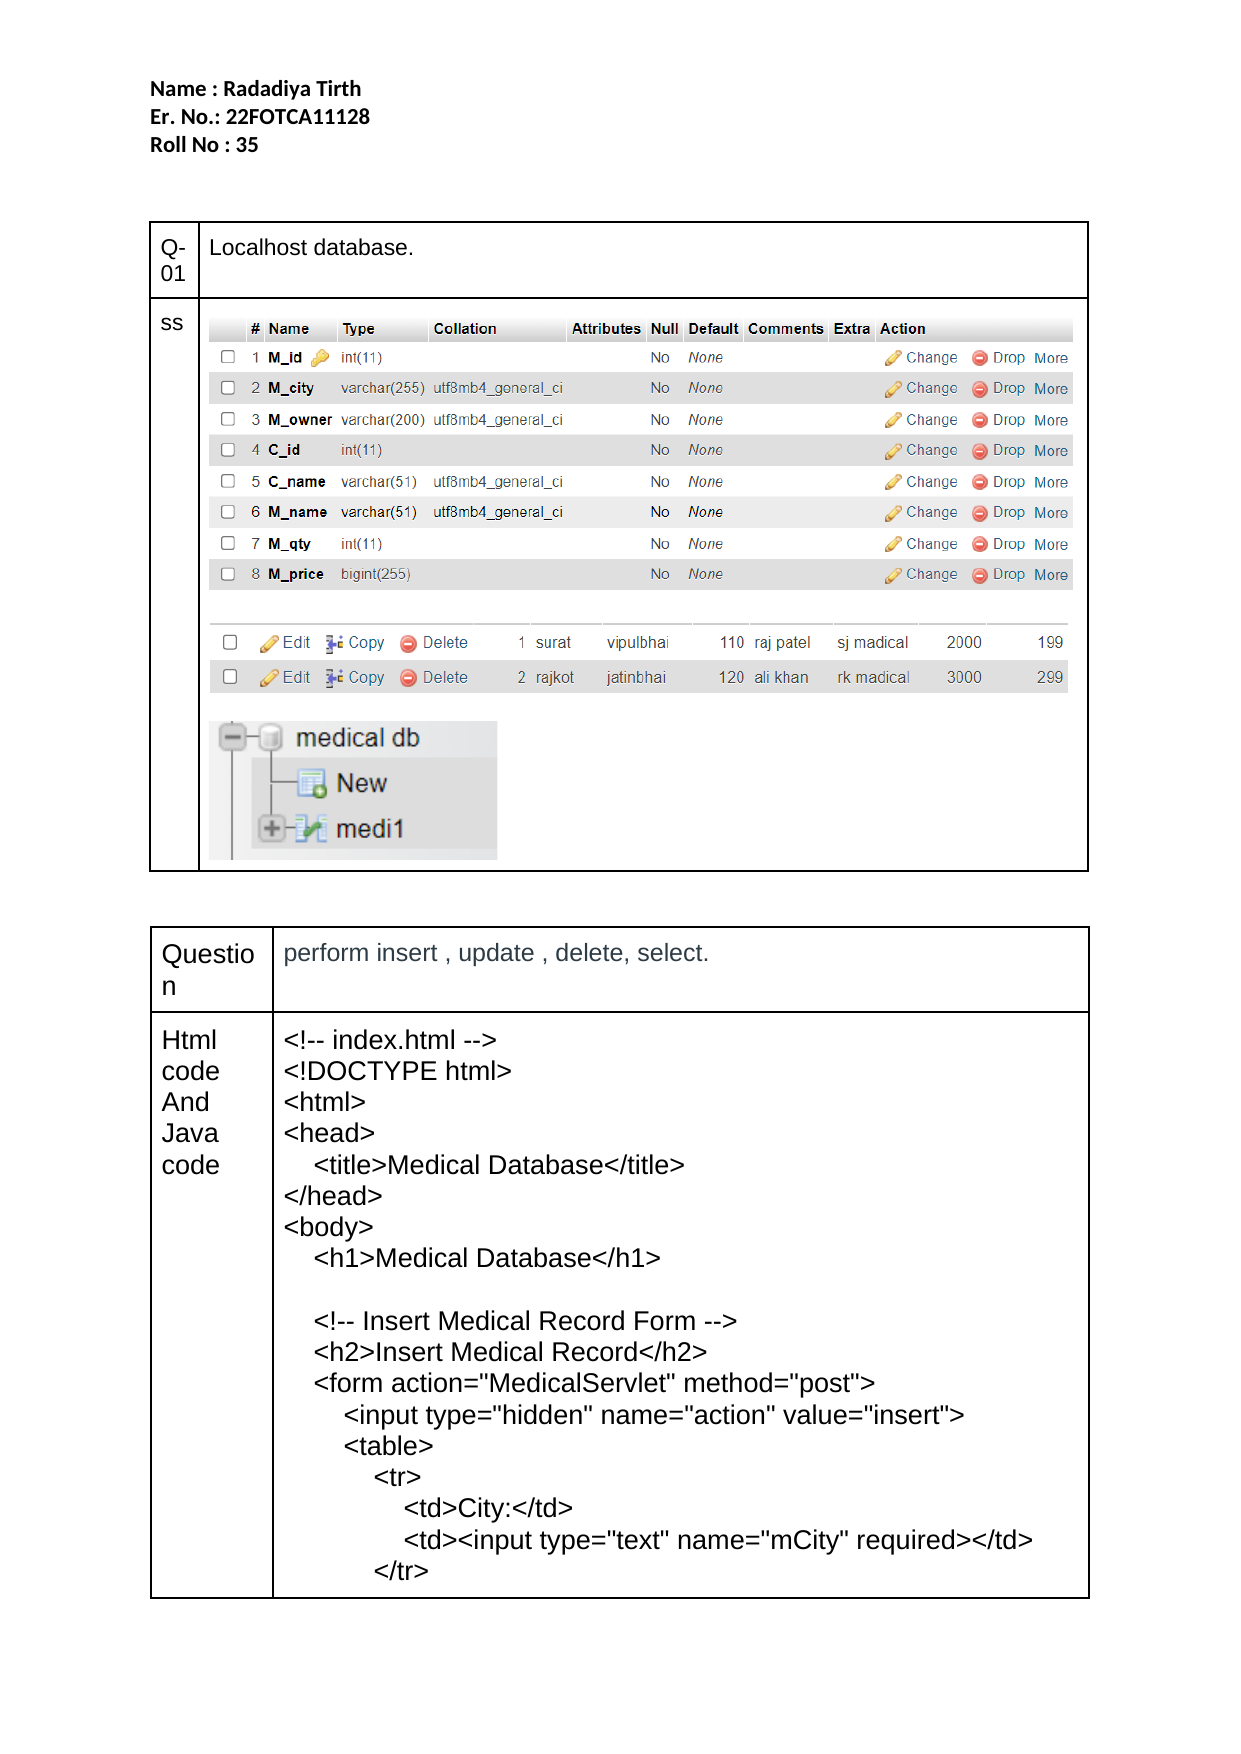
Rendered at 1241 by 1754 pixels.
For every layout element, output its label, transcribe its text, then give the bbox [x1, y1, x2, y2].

table_header perform insert , update , delete, select. [274, 928, 1088, 1011]
table_cell ss [151, 299, 198, 870]
table_header Q-01 [151, 223, 198, 297]
picture [208, 309, 1078, 595]
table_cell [274, 1013, 1088, 1597]
table_cell [200, 299, 1087, 870]
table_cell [152, 1013, 272, 1597]
table_header Question [152, 928, 272, 1011]
picture [208, 721, 498, 860]
picture [208, 623, 1078, 693]
table_header Localhost database. [200, 223, 1087, 297]
